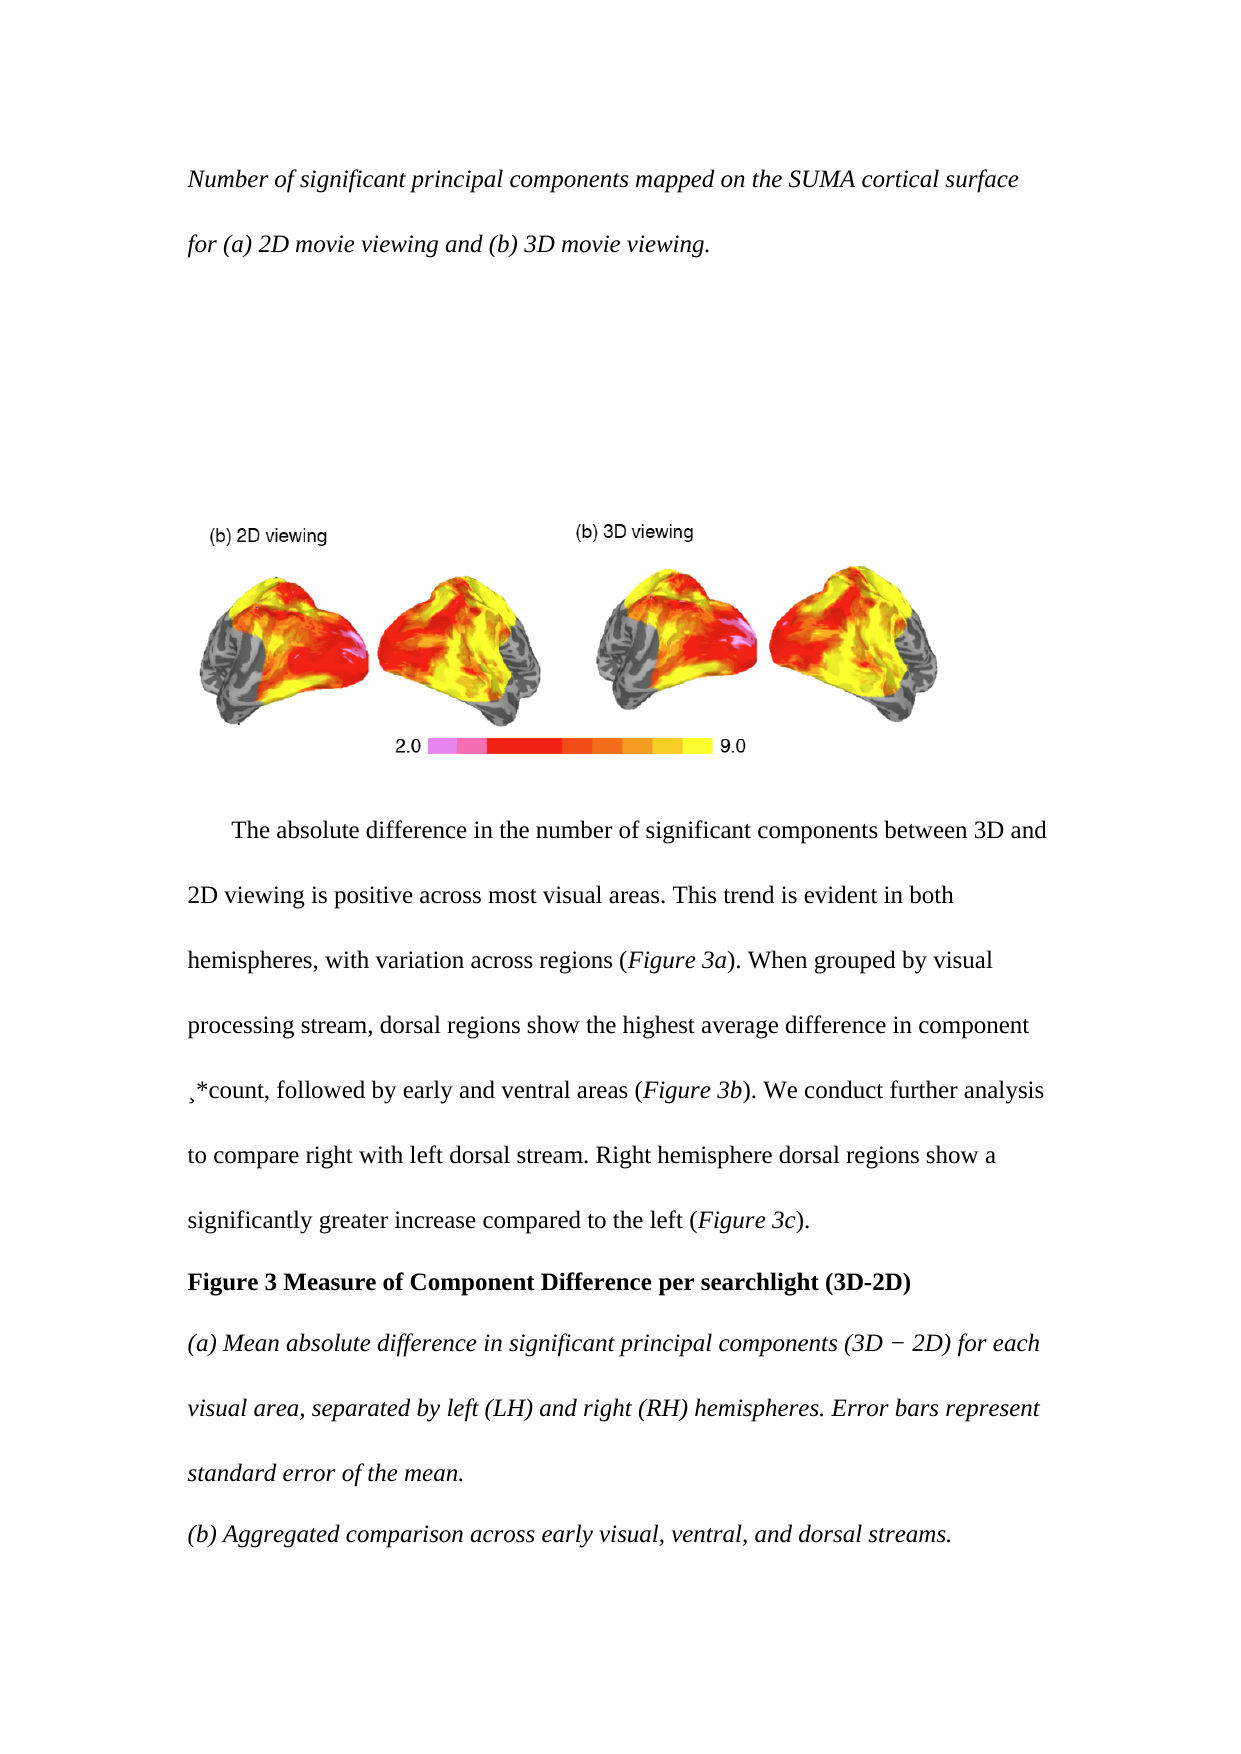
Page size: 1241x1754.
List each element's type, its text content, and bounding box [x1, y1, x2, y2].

picture [187, 519, 941, 765]
text (b) Aggregated comparison across early visual, ventral, and dorsal streams. [187, 1517, 1053, 1550]
text The absolute difference in the number of significant components between 3D and 2D viewing is positive across most visual areas. This trend is evident in both hemispheres, with variation across regions (Figure 3a). When grouped by visual processing stream, dorsal regions show the highest average difference in component ¸*count, followed by early and ventral areas (Figure 3b). We conduct further analysis to compare right with left dorsal stream. Right hemisphere dorsal regions show a significantly greater increase compared to the left (Figure 3c). [187, 813, 1053, 1236]
text Figure 3 Measure of Component Difference per searchlight (3D-2D) [187, 1265, 1053, 1297]
text (a) Mean absolute difference in significant principal components (3D − 2D) for each visual area, separated by left (LH) and right (RH) hemispheres. Error bars represent standard error of the mean. [187, 1326, 1053, 1488]
